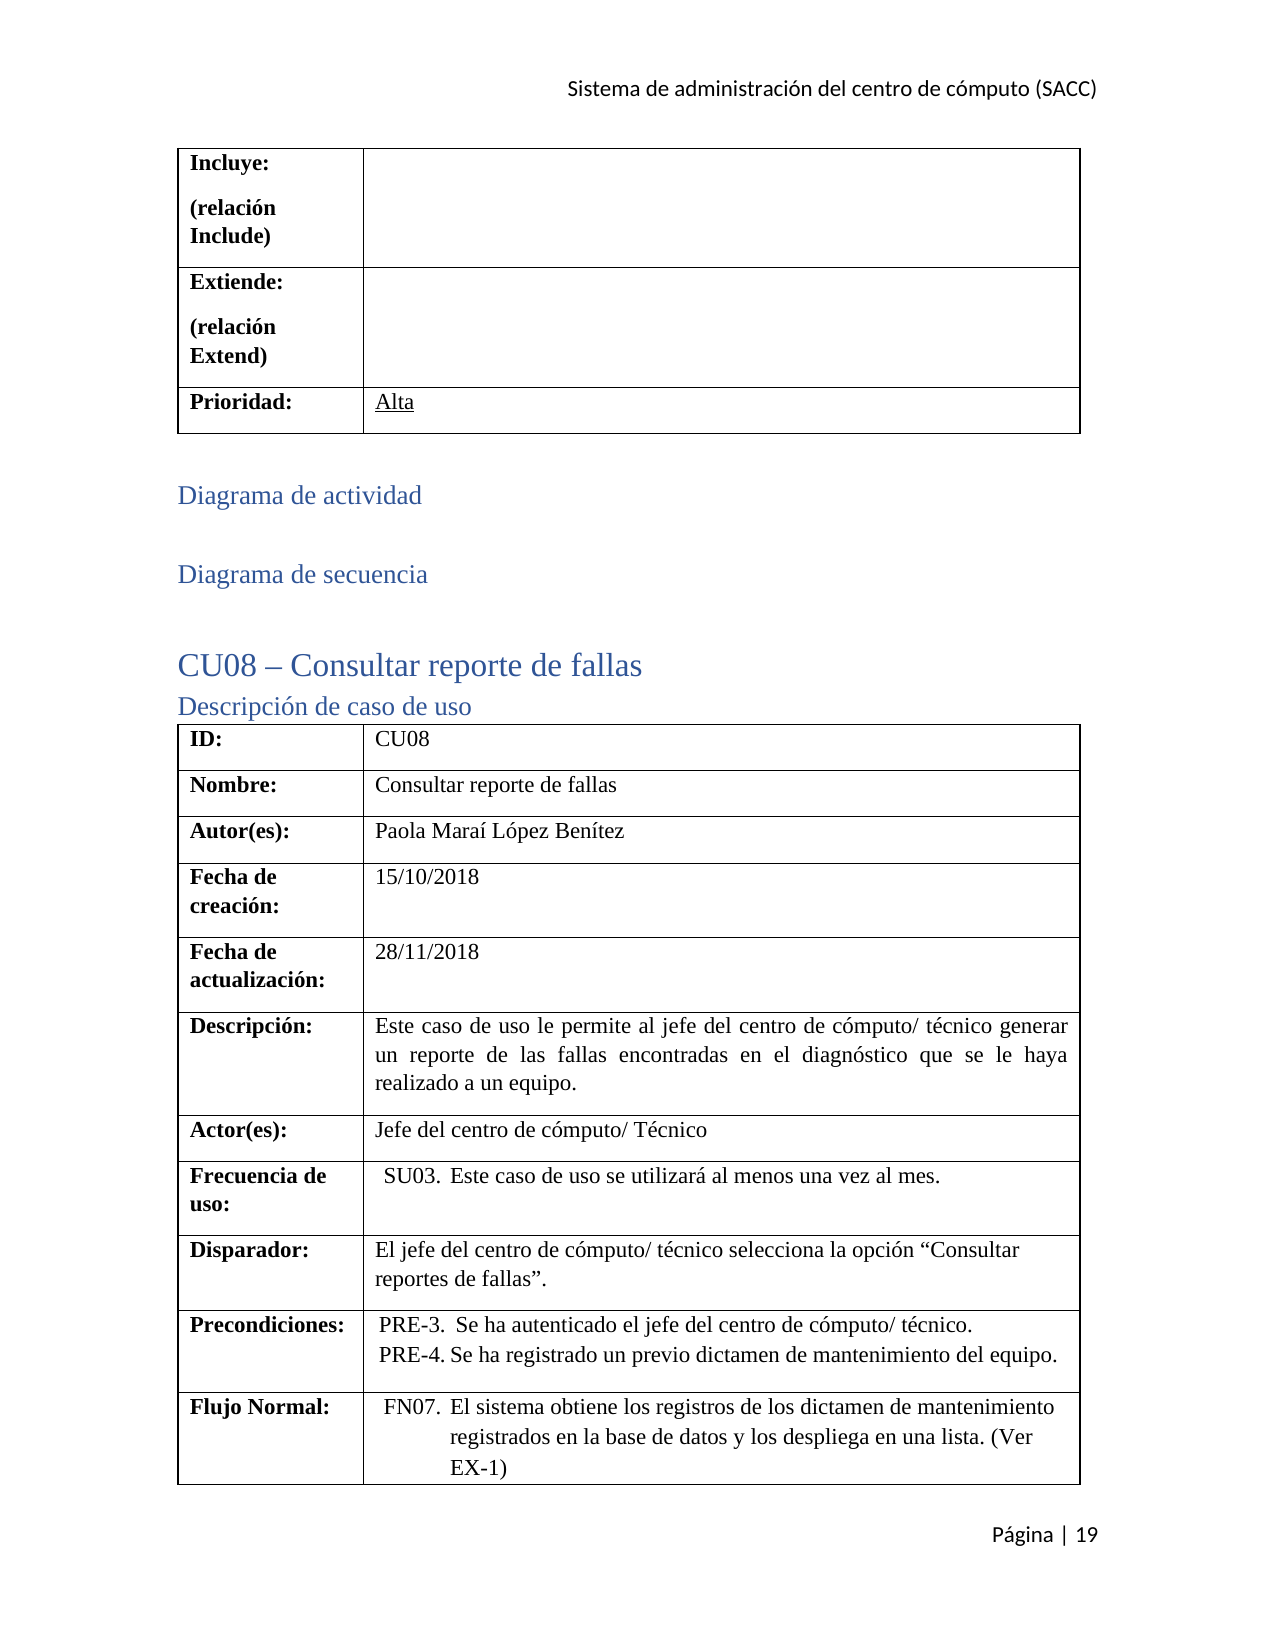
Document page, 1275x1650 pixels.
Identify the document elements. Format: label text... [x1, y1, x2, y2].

table_cell Nombre: [179, 771, 363, 816]
table_cell Extiende: (relación Extend) [179, 268, 363, 387]
subtitle Diagrama de secuencia [177, 558, 1098, 589]
table_cell Frecuencia de uso: [179, 1162, 363, 1235]
table_header ID: [179, 725, 363, 770]
table_cell Se ha autenticado el jefe del centro de cómputo/ técnico. Se ha registrado un previo dictamen de mantenimiento del equipo. [364, 1311, 1079, 1392]
table_cell Jefe del centro de cómputo/ Técnico [364, 1116, 1079, 1161]
table_cell Precondiciones: [179, 1311, 363, 1392]
table_cell [364, 268, 1079, 387]
table_cell Actor(es): [179, 1116, 363, 1161]
subtitle CU08 – Consultar reporte de fallas [177, 645, 1098, 683]
subtitle Descripción de caso de uso [177, 690, 1098, 722]
table_cell [364, 149, 1079, 267]
table_cell Incluye: (relación Include) [179, 149, 363, 267]
table_cell Disparador: [179, 1236, 363, 1310]
table_cell Fecha de actualización: [179, 938, 363, 1012]
table_cell Este caso de uso le permite al jefe del centro de cómputo/ técnico generar un reporte de las fallas encontradas en el diagnóstico que se le haya realizado a un equipo. [364, 1013, 1079, 1114]
table_cell 28/11/2018 [364, 938, 1079, 1012]
table_cell Este caso de uso se utilizará al menos una vez al mes. [364, 1162, 1079, 1235]
table_cell Autor(es): [179, 817, 363, 862]
table_cell El jefe del centro de cómputo/ técnico selecciona la opción “Consultar reportes de fallas”. [364, 1236, 1079, 1310]
table_cell Consultar reporte de fallas [364, 771, 1079, 816]
table_cell Paola Maraí López Benítez [364, 817, 1079, 862]
table_cell Prioridad: [179, 388, 363, 433]
table_cell Flujo Normal: [179, 1393, 363, 1484]
subtitle Diagrama de actividad [177, 479, 1098, 510]
table_cell Alta [364, 388, 1079, 433]
table_header CU08 [364, 725, 1079, 770]
table_cell Fecha de creación: [179, 864, 363, 937]
table_cell 15/10/2018 [364, 864, 1079, 937]
table_cell Descripción: [179, 1013, 363, 1114]
